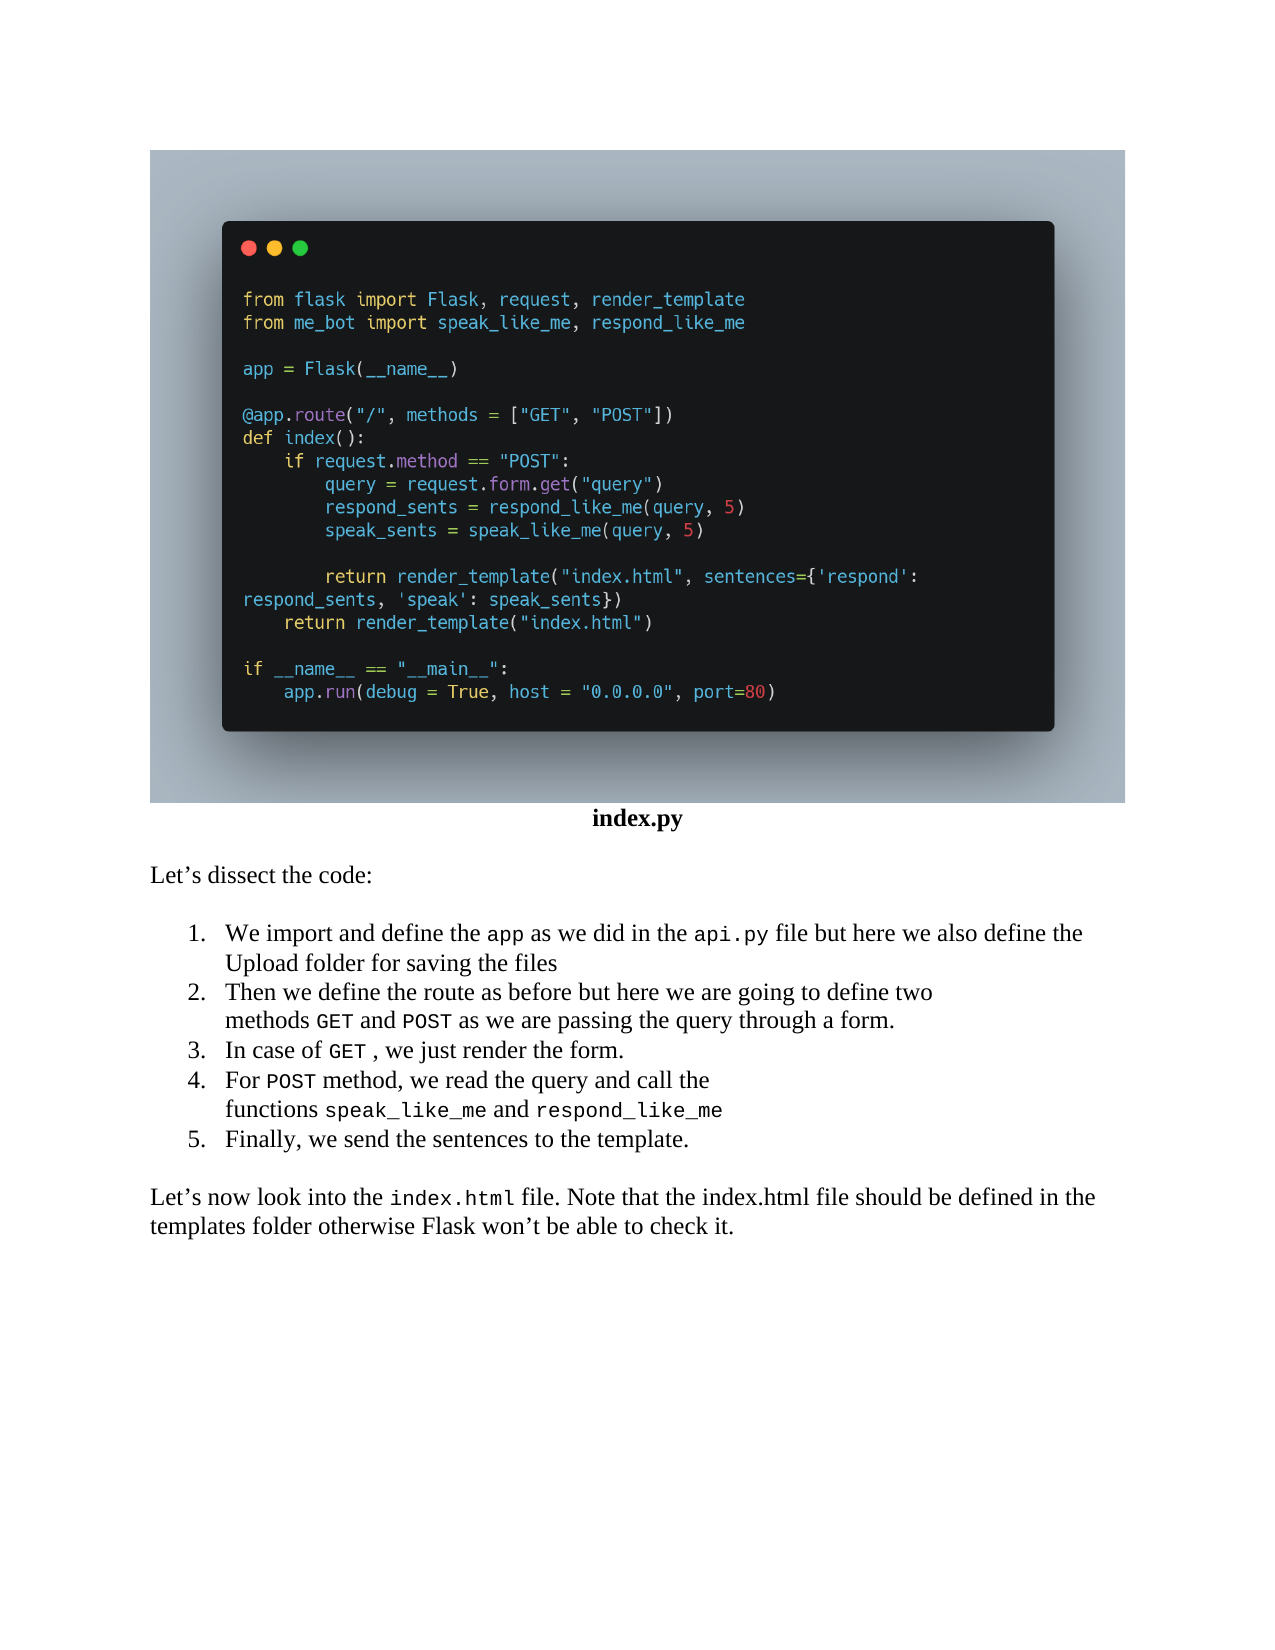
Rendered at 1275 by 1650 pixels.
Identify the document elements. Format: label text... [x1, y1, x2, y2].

list We import and define the app as we did in the api.py file but here we also define the Upload folder for saving the files [187, 918, 1125, 977]
list In case of GET , we just render the form. [187, 1035, 1125, 1065]
text index.py [150, 803, 1125, 831]
text Let’s now look into the index.html file. Note that the index.html file should be defined in the templates folder otherwise Flask won’t be able to check it. [150, 1182, 1125, 1240]
picture [150, 150, 1125, 803]
list Then we define the route as before but here we are going to define two methods GET and POST as we are passing the query through a form. [187, 977, 1125, 1035]
list For POST method, we read the query and call the functions speak_like_me and respond_like_me [187, 1065, 1125, 1124]
list Finally, we send the sentences to the template. [187, 1124, 1125, 1153]
text Let’s dissect the code: [150, 861, 1125, 889]
